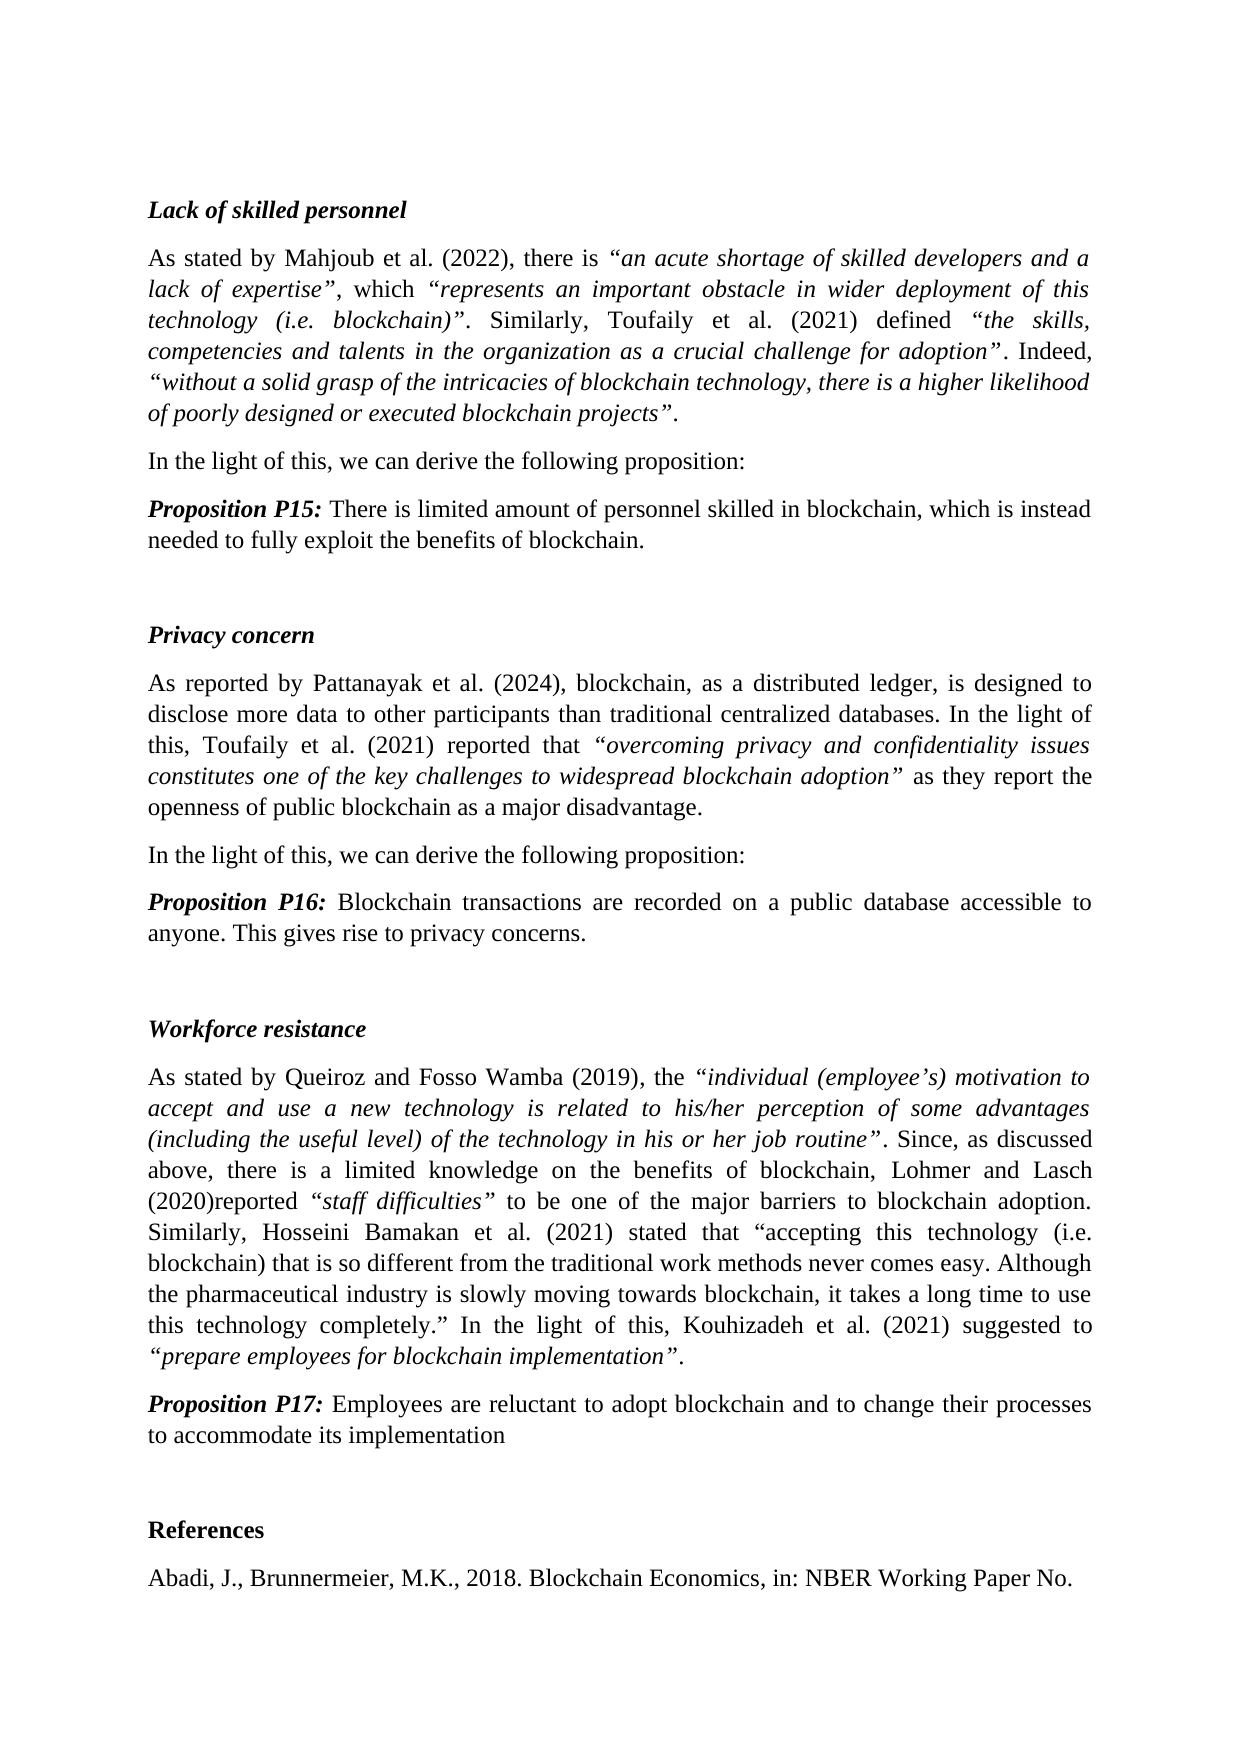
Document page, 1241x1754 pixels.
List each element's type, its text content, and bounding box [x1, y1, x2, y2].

text As stated by Queiroz and Fosso Wamba (2019), the “individual (employee’s) motivation to accept and use a new technology is related to his/her perception of some advantages (including the useful level) of the technology in his or her job routine”. Since, as discussed above, there is a limited knowledge on the benefits of blockchain, Lohmer and Lasch (2020)reported “staff difficulties” to be one of the major barriers to blockchain adoption. Similarly, Hosseini Bamakan et al. (2021) stated that “accepting this technology (i.e. blockchain) that is so different from the traditional work methods never comes easy. Although the pharmaceutical industry is slowly moving towards blockchain, it takes a long time to use this technology completely.” In the light of this, Kouhizadeh et al. (2021) suggested to “prepare employees for blockchain implementation”. [148, 1062, 1093, 1370]
text References [148, 1515, 1093, 1544]
text Lack of skilled personnel [148, 195, 1093, 224]
text Proposition P15: There is limited amount of personnel skilled in blockchain, which is instead needed to fully exploit the benefits of blockchain. [148, 494, 1093, 553]
text Proposition P17: Employees are reluctant to adopt blockchain and to change their processes to accommodate its implementation [148, 1389, 1093, 1448]
text Workforce resistance [148, 1014, 1093, 1043]
text Proposition P16: Blockchain transactions are recorded on a public database accessible to anyone. This gives rise to privacy concerns. [148, 887, 1093, 947]
text Privacy concern [148, 620, 1093, 649]
text In the light of this, we can derive the following proposition: [148, 446, 1093, 475]
text As reported by Pattanayak et al. (2024), blockchain, as a distributed ledger, is designed to disclose more data to other participants than traditional centralized databases. In the light of this, Toufaily et al. (2021) reported that “overcoming privacy and confidentiality issues constitutes one of the key challenges to widespread blockchain adoption” as they report the openness of public blockchain as a major disadvantage. [148, 668, 1093, 821]
text In the light of this, we can derive the following proposition: [148, 840, 1093, 868]
text As stated by Mahjoub et al. (2022), there is “an acute shortage of skilled developers and a lack of expertise”, which “represents an important obstacle in wider deployment of this technology (i.e. blockchain)”. Similarly, Toufaily et al. (2021) defined “the skills, competencies and talents in the organization as a crucial challenge for adoption”. Indeed, “without a solid grasp of the intricacies of blockchain technology, there is a higher likelihood of poorly designed or executed blockchain projects”. [148, 243, 1093, 427]
text Abadi, J., Brunnermeier, M.K., 2018. Blockchain Economics, in: NBER Working Paper No. W25407. [148, 1563, 1093, 1592]
